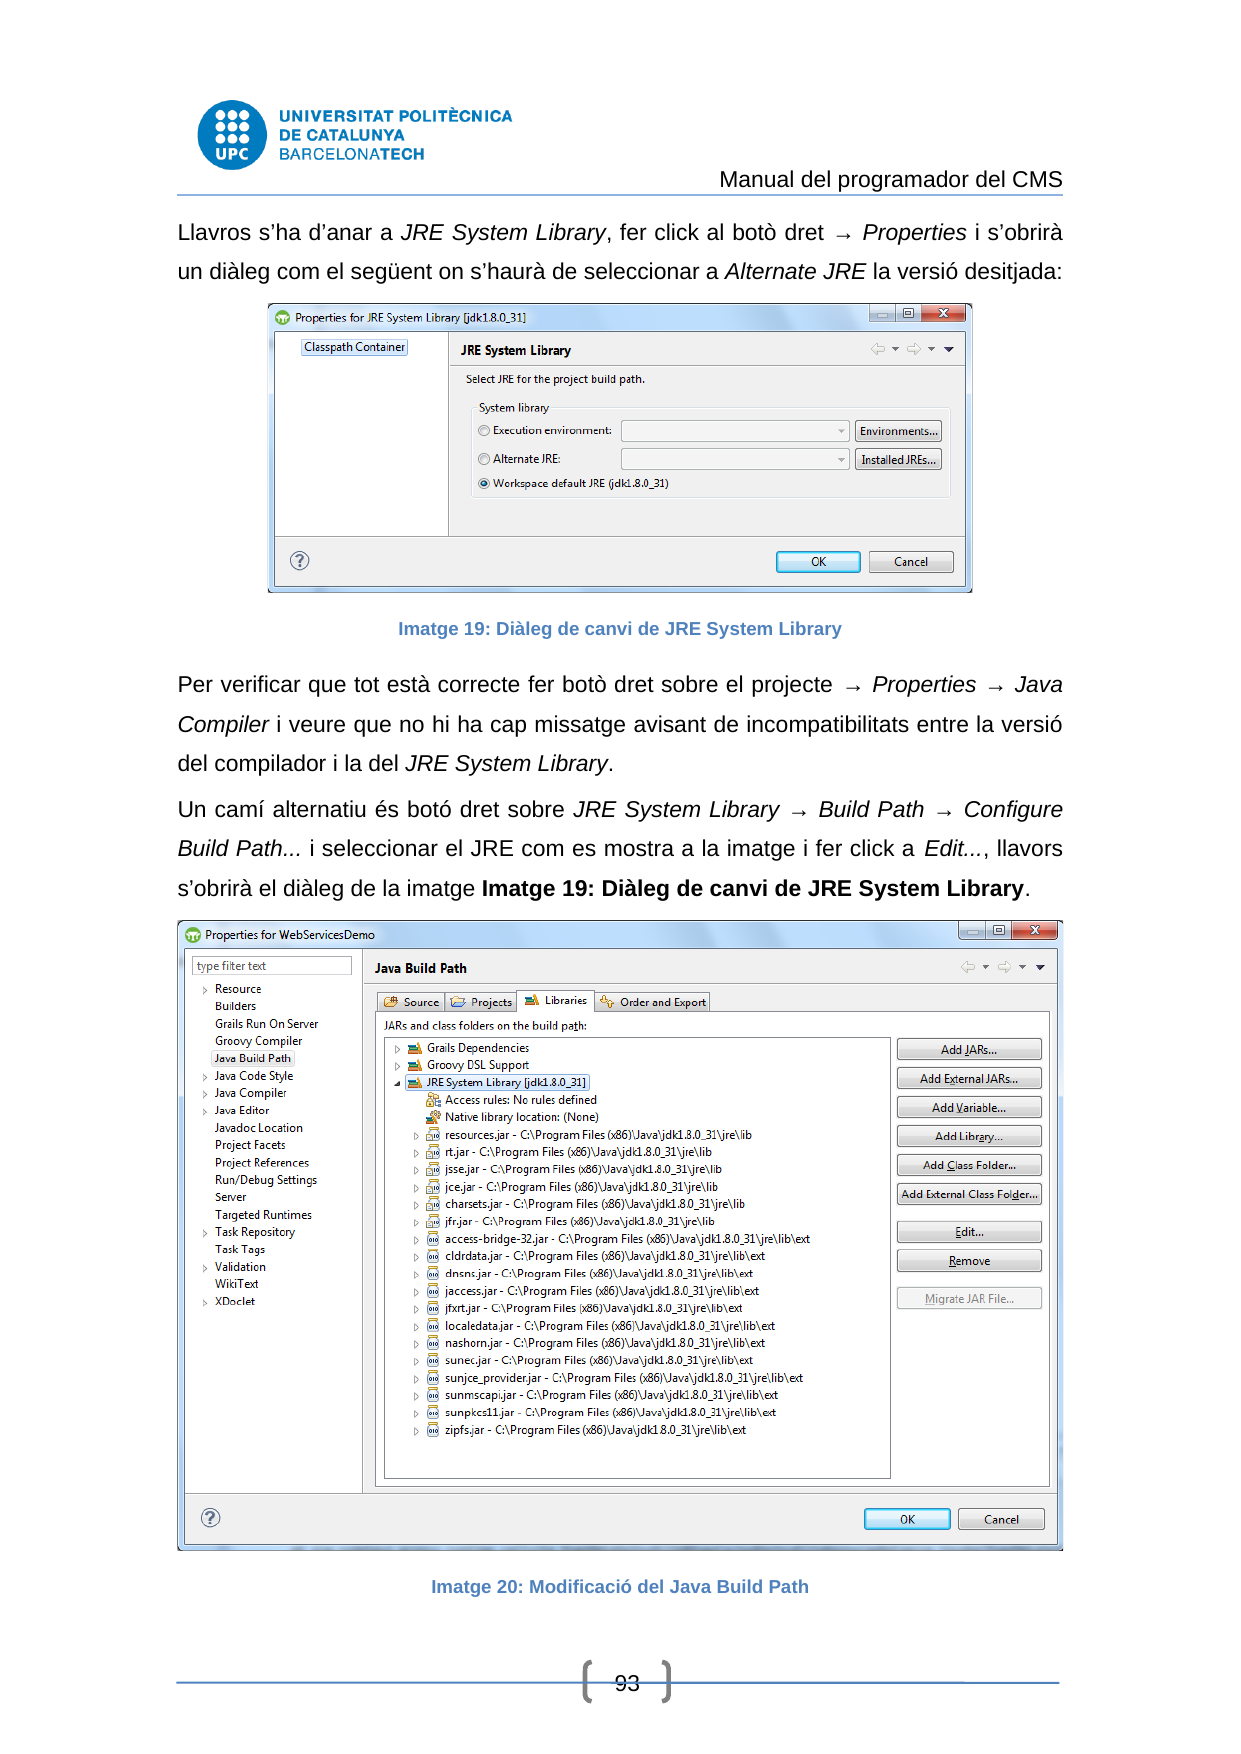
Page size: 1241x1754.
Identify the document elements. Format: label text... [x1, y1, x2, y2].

picture [177, 920, 1064, 1551]
text Imatge 19: Diàleg de canvi de JRE System Library [177, 618, 1063, 639]
text Un camí alternatiu és botó dret sobre JRE System Library → Build Path → Configure Build Path... i seleccionar el JRE com es mostra a la imatge i fer click a Edit..., llavors s’obrirà el diàleg de la imatge Imatge 19: Diàleg de canvi de JRE System Library. [177, 796, 1063, 901]
picture [177, 81, 532, 188]
text Per verificar que tot està correcte fer botò dret sobre el projecte → Properties → Java Compiler i veure que no hi ha cap missatge avisant de incompatibilitats entre la versió del compilador i la del JRE System Library. [177, 671, 1063, 776]
text Llavros s’ha d’anar a JRE System Library, fer click al botò dret → Properties i s’obrirà un diàleg com el següent on s’haurà de seleccionar a Alternate JRE la versió desitjada: [177, 218, 1063, 284]
picture [267, 303, 973, 593]
text Imatge 20: Modificació del Java Build Path [177, 1576, 1063, 1597]
